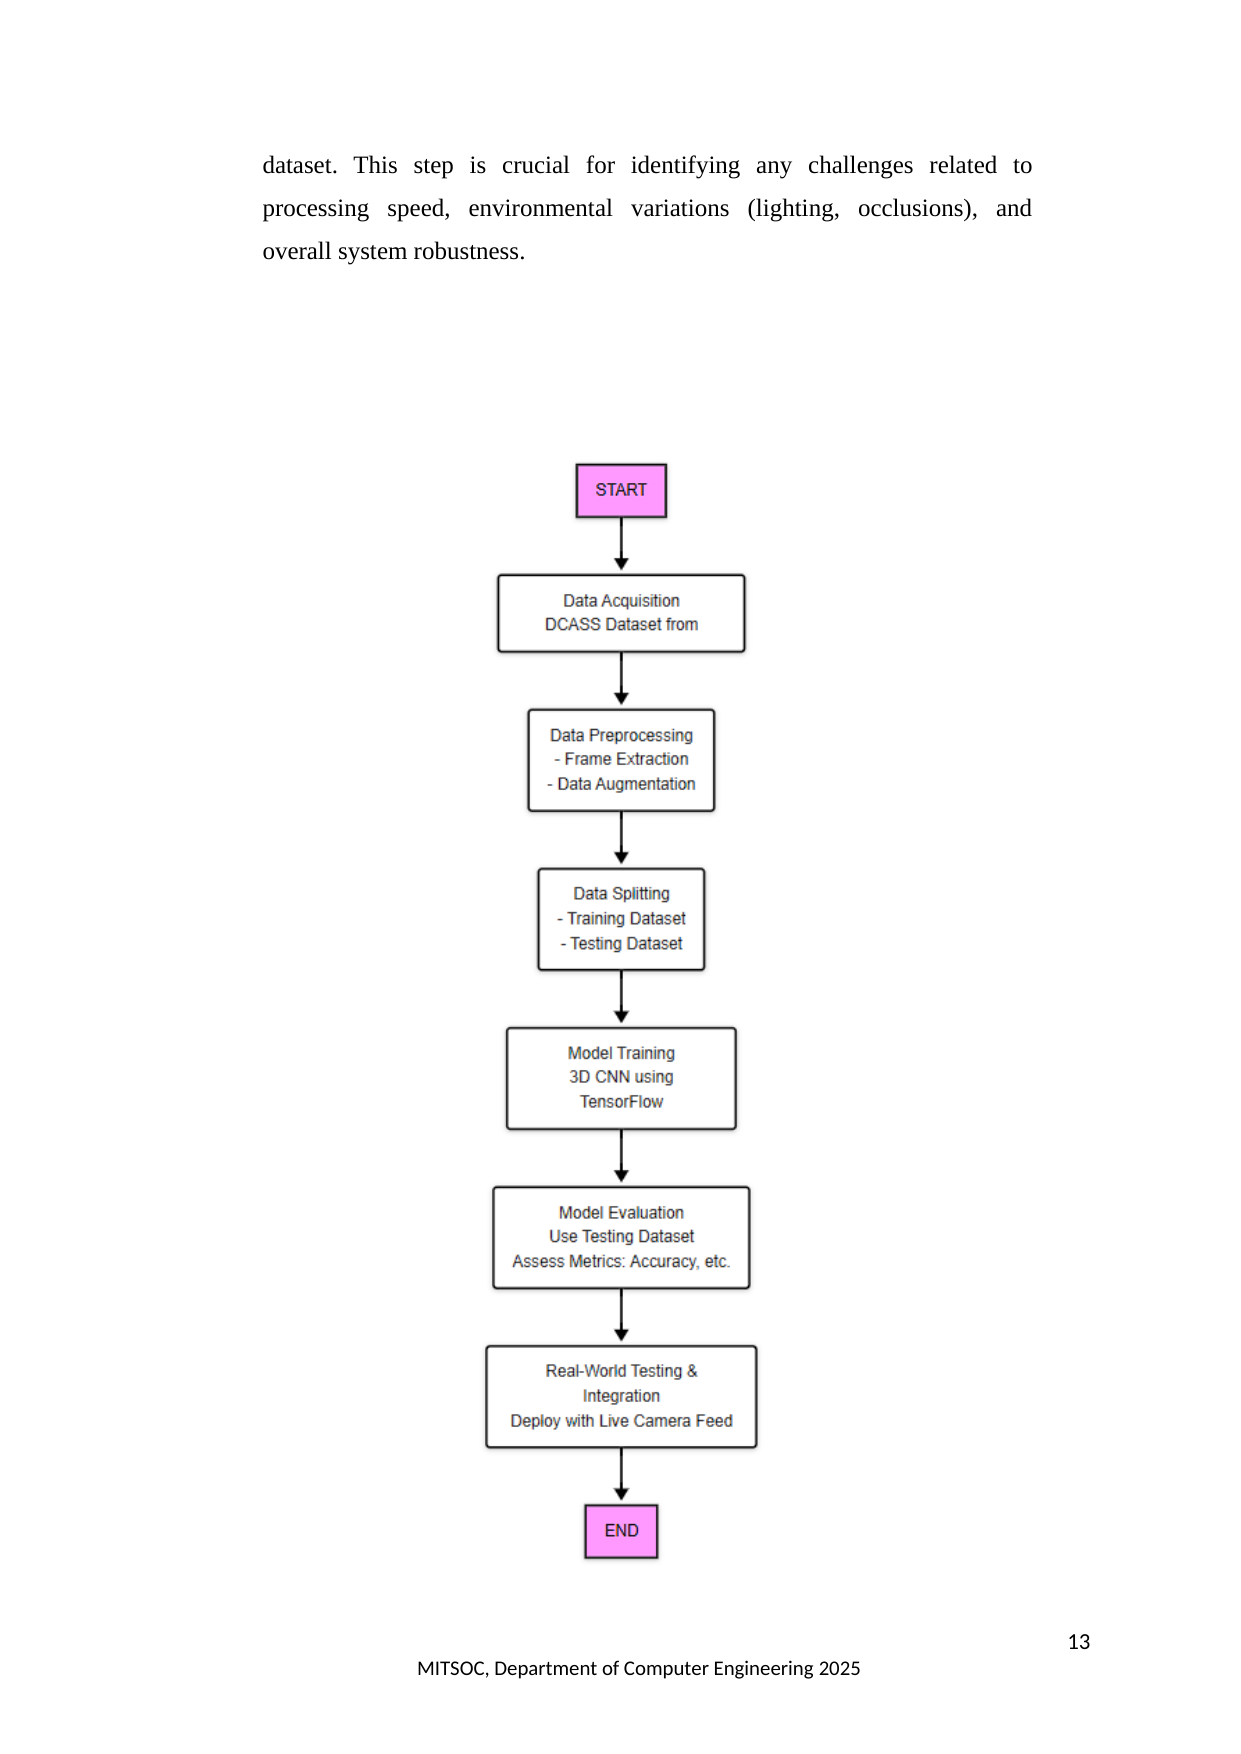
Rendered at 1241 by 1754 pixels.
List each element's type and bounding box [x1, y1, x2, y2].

list [225, 150, 1033, 265]
picture [177, 457, 1062, 1606]
